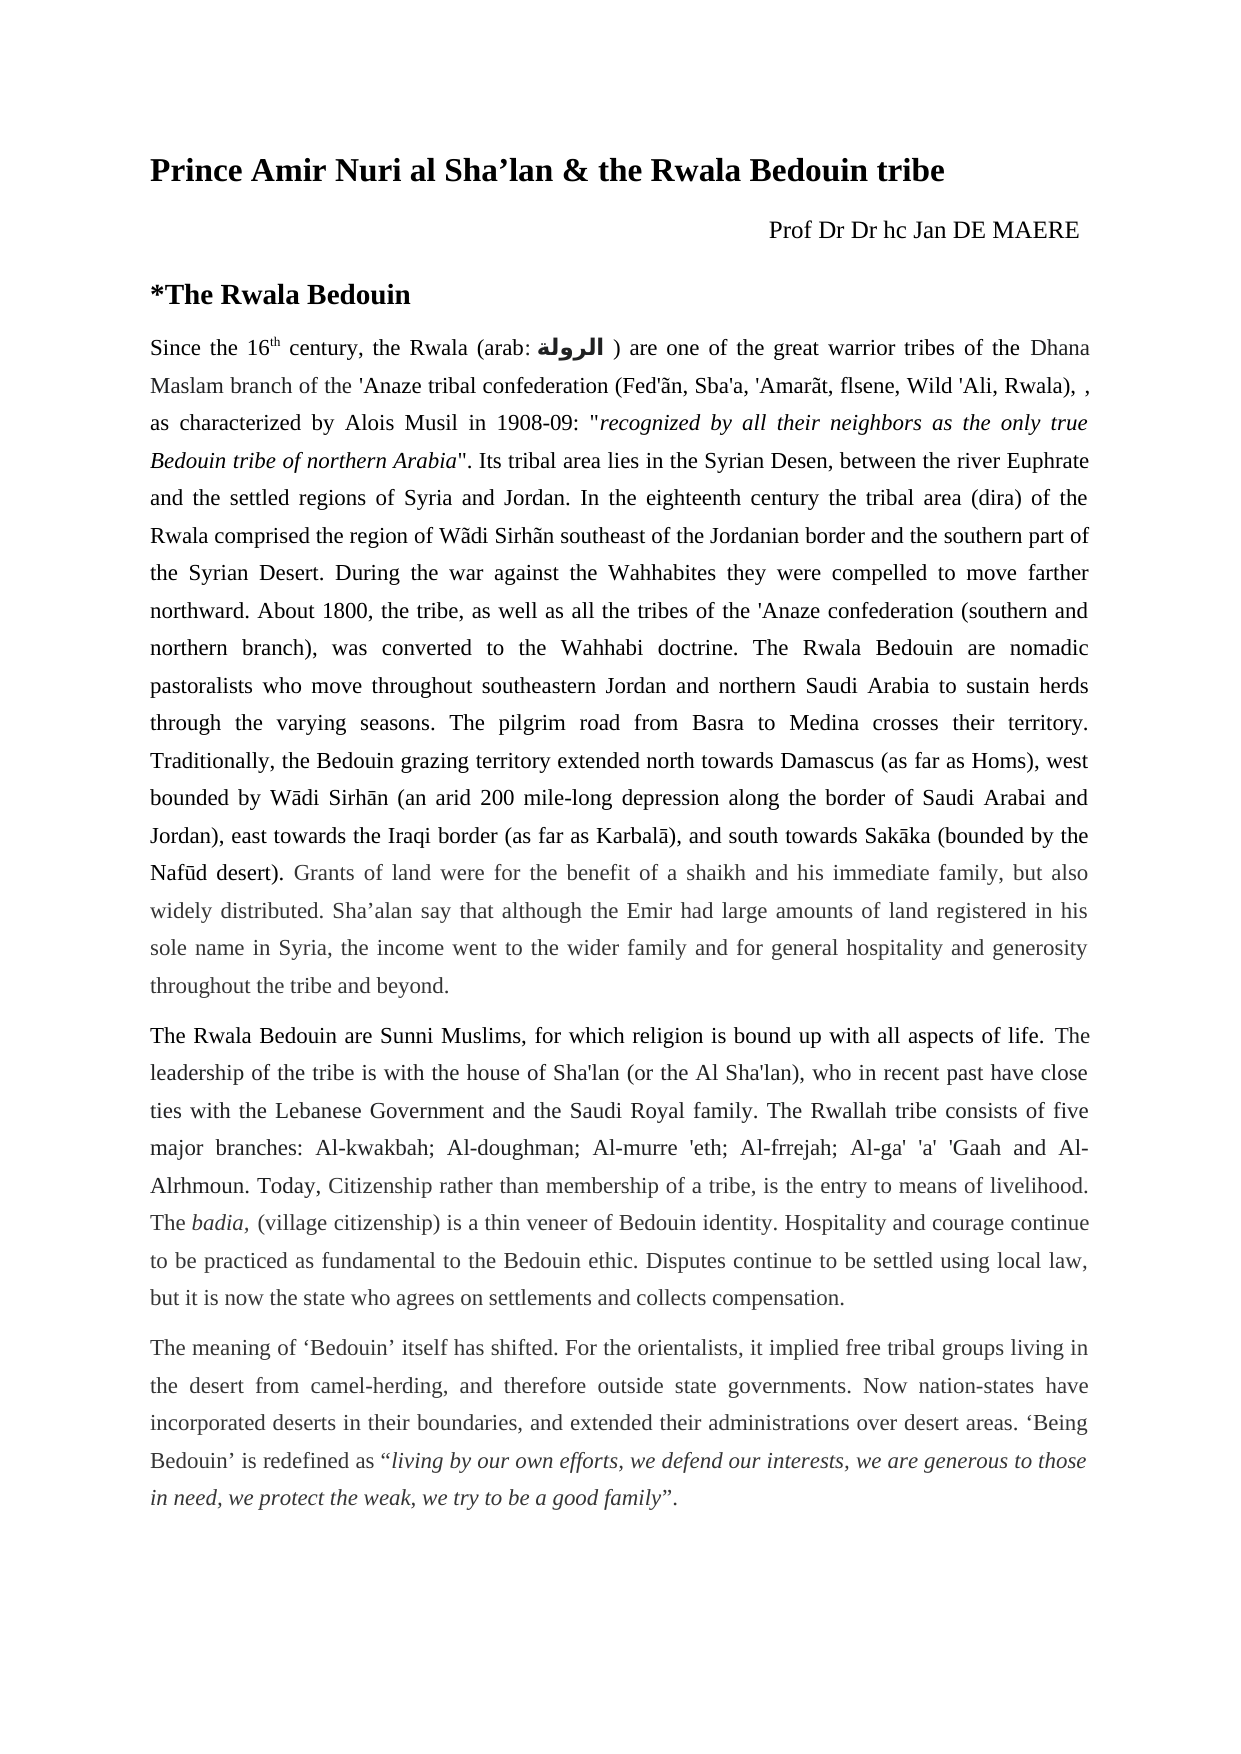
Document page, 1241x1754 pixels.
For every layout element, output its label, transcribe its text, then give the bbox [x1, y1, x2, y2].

text *The Rwala Bedouin [150, 277, 1090, 311]
text The Rwala Bedouin are Sunni Muslims, for which religion is bound up with all aspects of life. The leadership of the tribe is with the house of Sha'lan (or the Al Sha'lan), who in recent past have close ties with the Lebanese Government and the Saudi Royal family. The Rwallah tribe consists of five major branches: Al-kwakbah; Al-doughman; Al-murre 'eth; Al-frrejah; Al-ga' 'a' 'Gaah and Al- Alrhmoun. Today, Citizenship rather than membership of a tribe, is the entry to means of livelihood. The badia, (village citizenship) is a thin veneer of Bedouin identity. Hospitality and courage continue to be practiced as fundamental to the Bedouin ethic. Disputes continue to be settled using local law, but it is now the state who agrees on settlements and collects compensation. [150, 1011, 1090, 1311]
text Prince Amir Nuri al Sha’lan & the Rwala Bedouin tribe [150, 150, 1090, 188]
text Prof Dr Dr hc Jan DE MAERE [150, 215, 1090, 243]
text The meaning of ‘Bedouin’ itself has shifted. For the orientalists, it implied free tribal groups living in the desert from camel-herding, and therefore outside state governments. Now nation-states have incorporated deserts in their boundaries, and extended their administrations over desert areas. ‘Being Bedouin’ is redefined as “living by our own efforts, we defend our interests, we are generous to those in need, we protect the weak, we try to be a good family”. [150, 1323, 1090, 1511]
text Since the 16th century, the Rwala (arab: الرولة ) are one of the great warrior tribes of the Dhana Maslam branch of the 'Anaze tribal confederation (Fed'ãn, Sba'a, 'Amarãt, flsene, Wild 'Ali, Rwala), , as characterized by Alois Musil in 1908-09: "recognized by all their neighbors as the only true Bedouin tribe of northern Arabia". Its tribal area lies in the Syrian Desen, between the river Euphrate and the settled regions of Syria and Jordan. In the eighteenth century the tribal area (dira) of the Rwala comprised the region of Wãdi Sirhãn southeast of the Jordanian border and the southern part of the Syrian Desert. During the war against the Wahhabites they were compelled to move farther northward. About 1800, the tribe, as well as all the tribes of the 'Anaze confederation (southern and northern branch), was converted to the Wahhabi doctrine. The Rwala Bedouin are nomadic pastoralists who move throughout southeastern Jordan and northern Saudi Arabia to sustain herds through the varying seasons. The pilgrim road from Basra to Medina crosses their territory. Traditionally, the Bedouin grazing territory extended north towards Damascus (as far as Homs), west bounded by Wādi Sirhān (an arid 200 mile-long depression along the border of Saudi Arabai and Jordan), east towards the Iraqi border (as far as Karbalā), and south towards Sakāka (bounded by the Nafūd desert). Grants of land were for the benefit of a shaikh and his immediate family, but also widely distributed. Sha’alan say that although the Emir had large amounts of land registered in his sole name in Syria, the income went to the wider family and for general hospitality and generosity throughout the tribe and beyond. [150, 323, 1090, 998]
